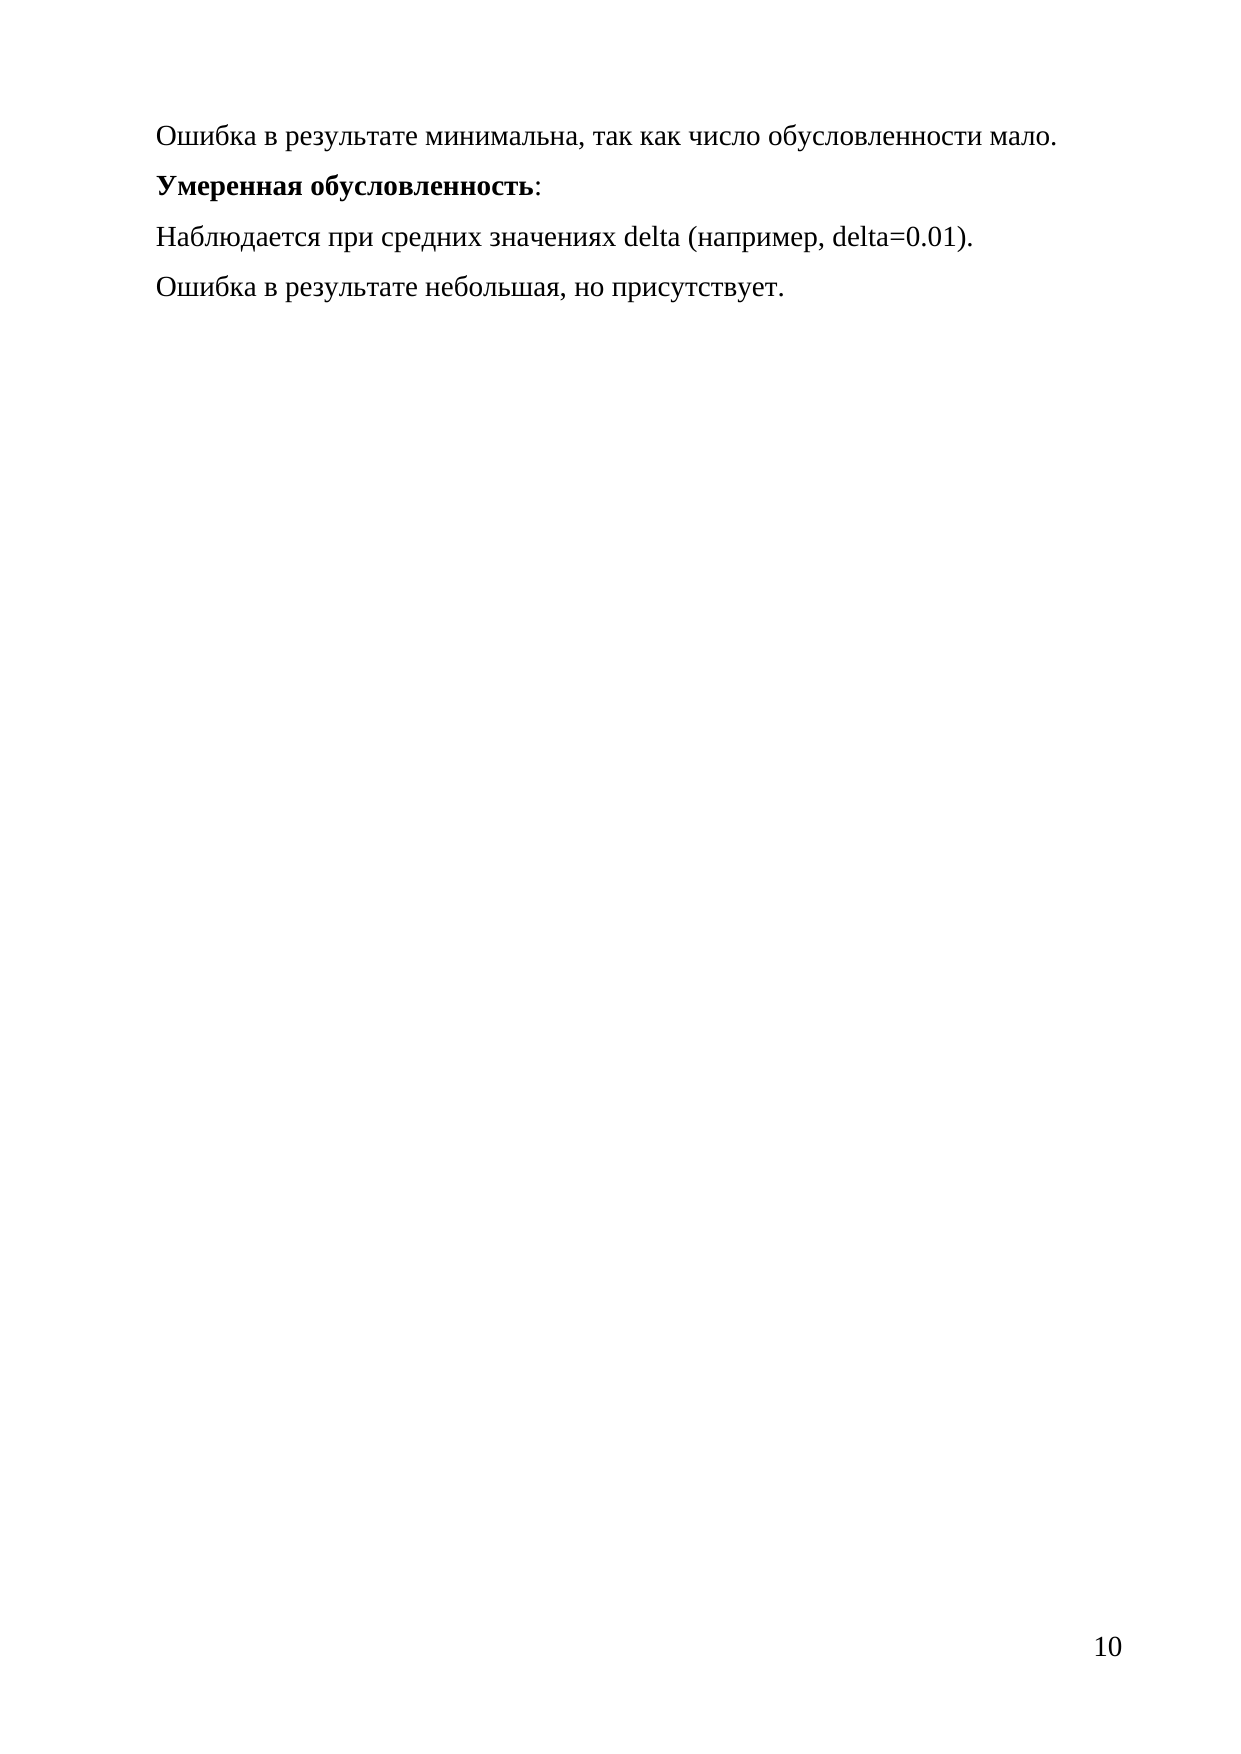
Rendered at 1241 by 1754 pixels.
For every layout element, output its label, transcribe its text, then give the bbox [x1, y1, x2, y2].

text Ошибка в результате минимальна, так как число обусловленности мало. [118, 118, 1122, 152]
text Умеренная обусловленность: [118, 168, 1122, 202]
text Наблюдается при средних значениях delta (например, delta=0.01). [118, 219, 1122, 252]
text Ошибка в результате небольшая, но присутствует. [118, 269, 1122, 303]
